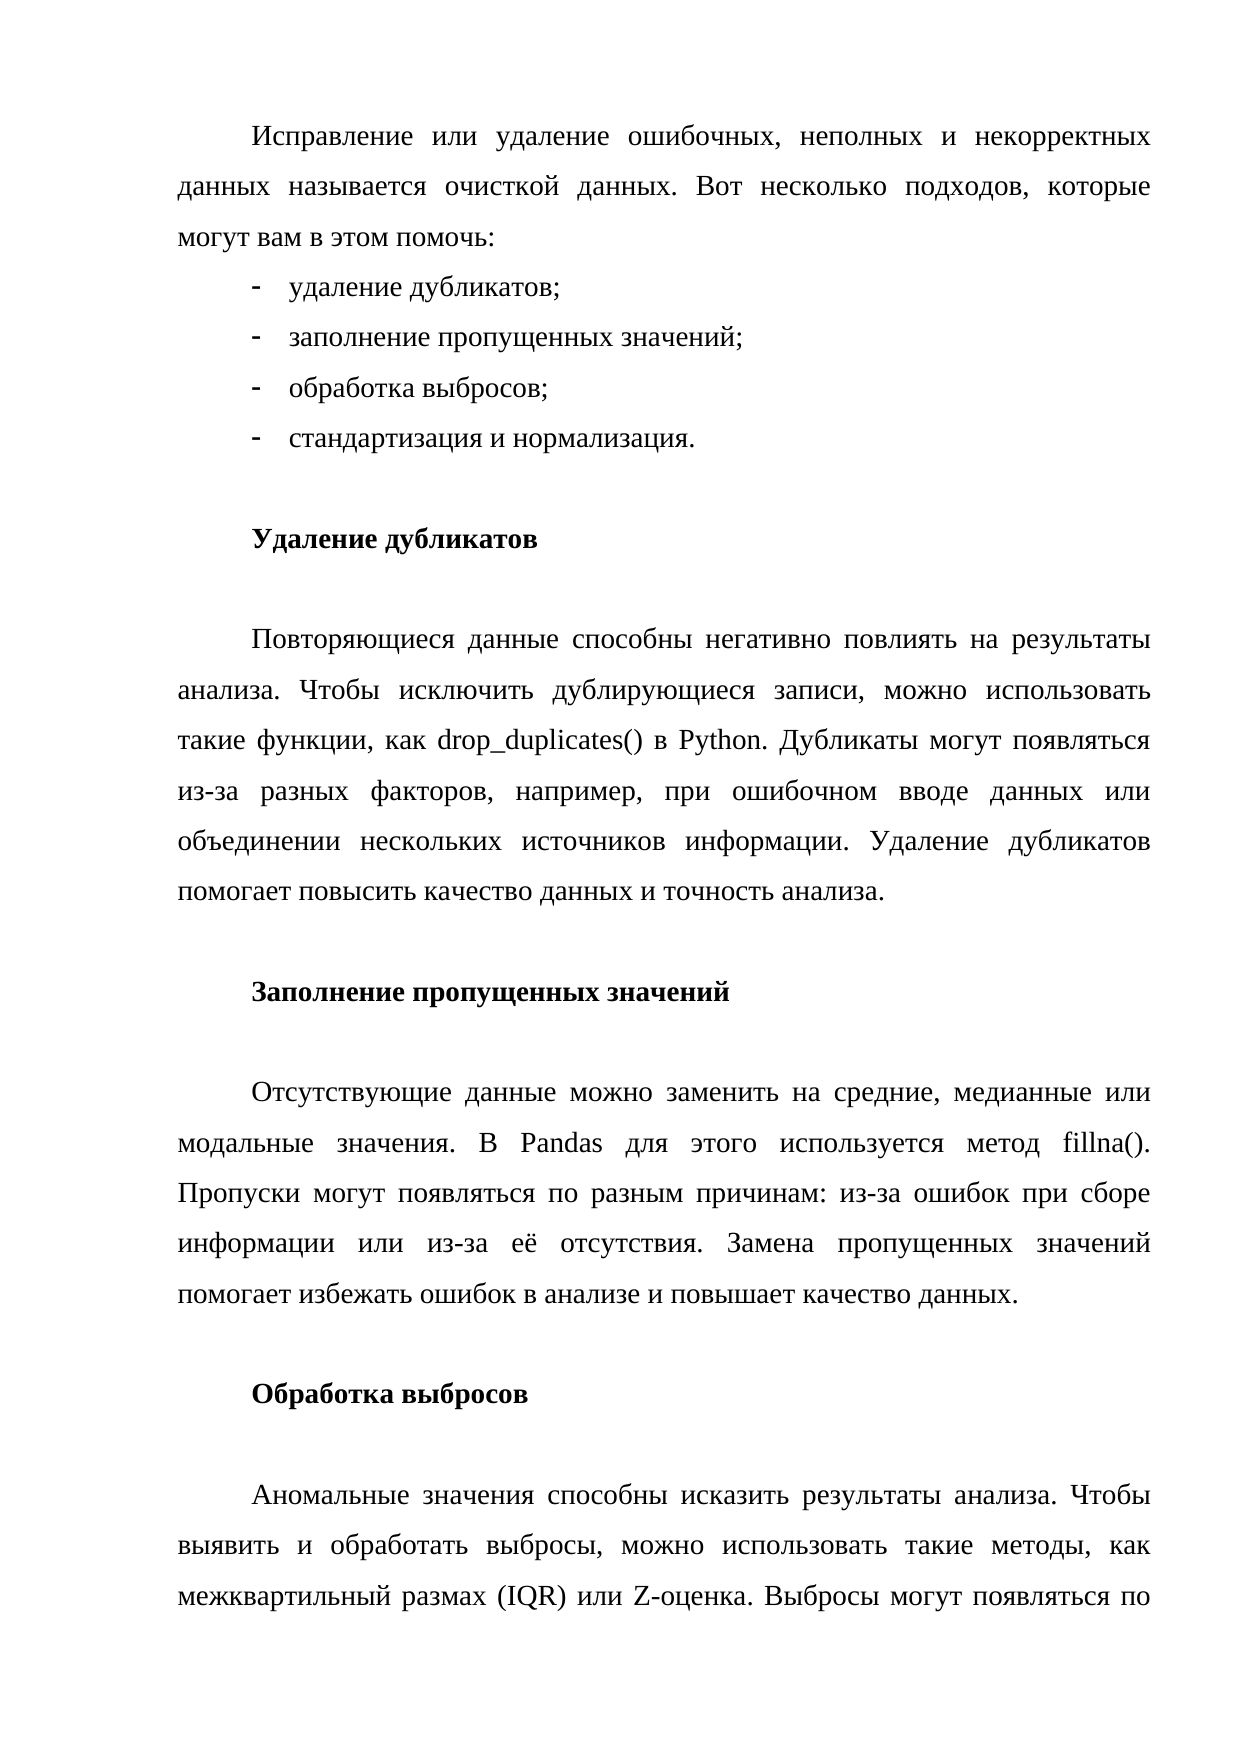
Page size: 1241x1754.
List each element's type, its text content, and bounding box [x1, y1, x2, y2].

list удаление дубликатов; [251, 269, 1152, 303]
list стандартизация и нормализация. [251, 420, 1152, 454]
text Отсутствующие данные можно заменить на средние, медианные или модальные значения. В Pandas для этого используется метод fillna(). Пропуски могут появляться по разным причинам: из-за ошибок при сборе информации или из-за её отсутствия. Замена пропущенных значений помогает избежать ошибок в анализе и повышает качество данных. [177, 1074, 1152, 1309]
text Заполнение пропущенных значений [177, 974, 1152, 1007]
list обработка выбросов; [251, 370, 1152, 403]
text Обработка выбросов [177, 1376, 1152, 1410]
list заполнение пропущенных значений; [251, 319, 1152, 353]
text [177, 1477, 1152, 1611]
text Исправление или удаление ошибочных, неполных и некорректных данных называется очисткой данных. Вот несколько подходов, которые могут вам в этом помочь: [177, 118, 1152, 252]
text Удаление дубликатов [177, 521, 1152, 554]
text Повторяющиеся данные способны негативно повлиять на результаты анализа. Чтобы исключить дублирующиеся записи, можно использовать такие функции, как drop_duplicates() в Python. Дубликаты могут появляться из-за разных факторов, например, при ошибочном вводе данных или объединении нескольких источников информации. Удаление дубликатов помогает повысить качество данных и точность анализа. [177, 622, 1152, 907]
